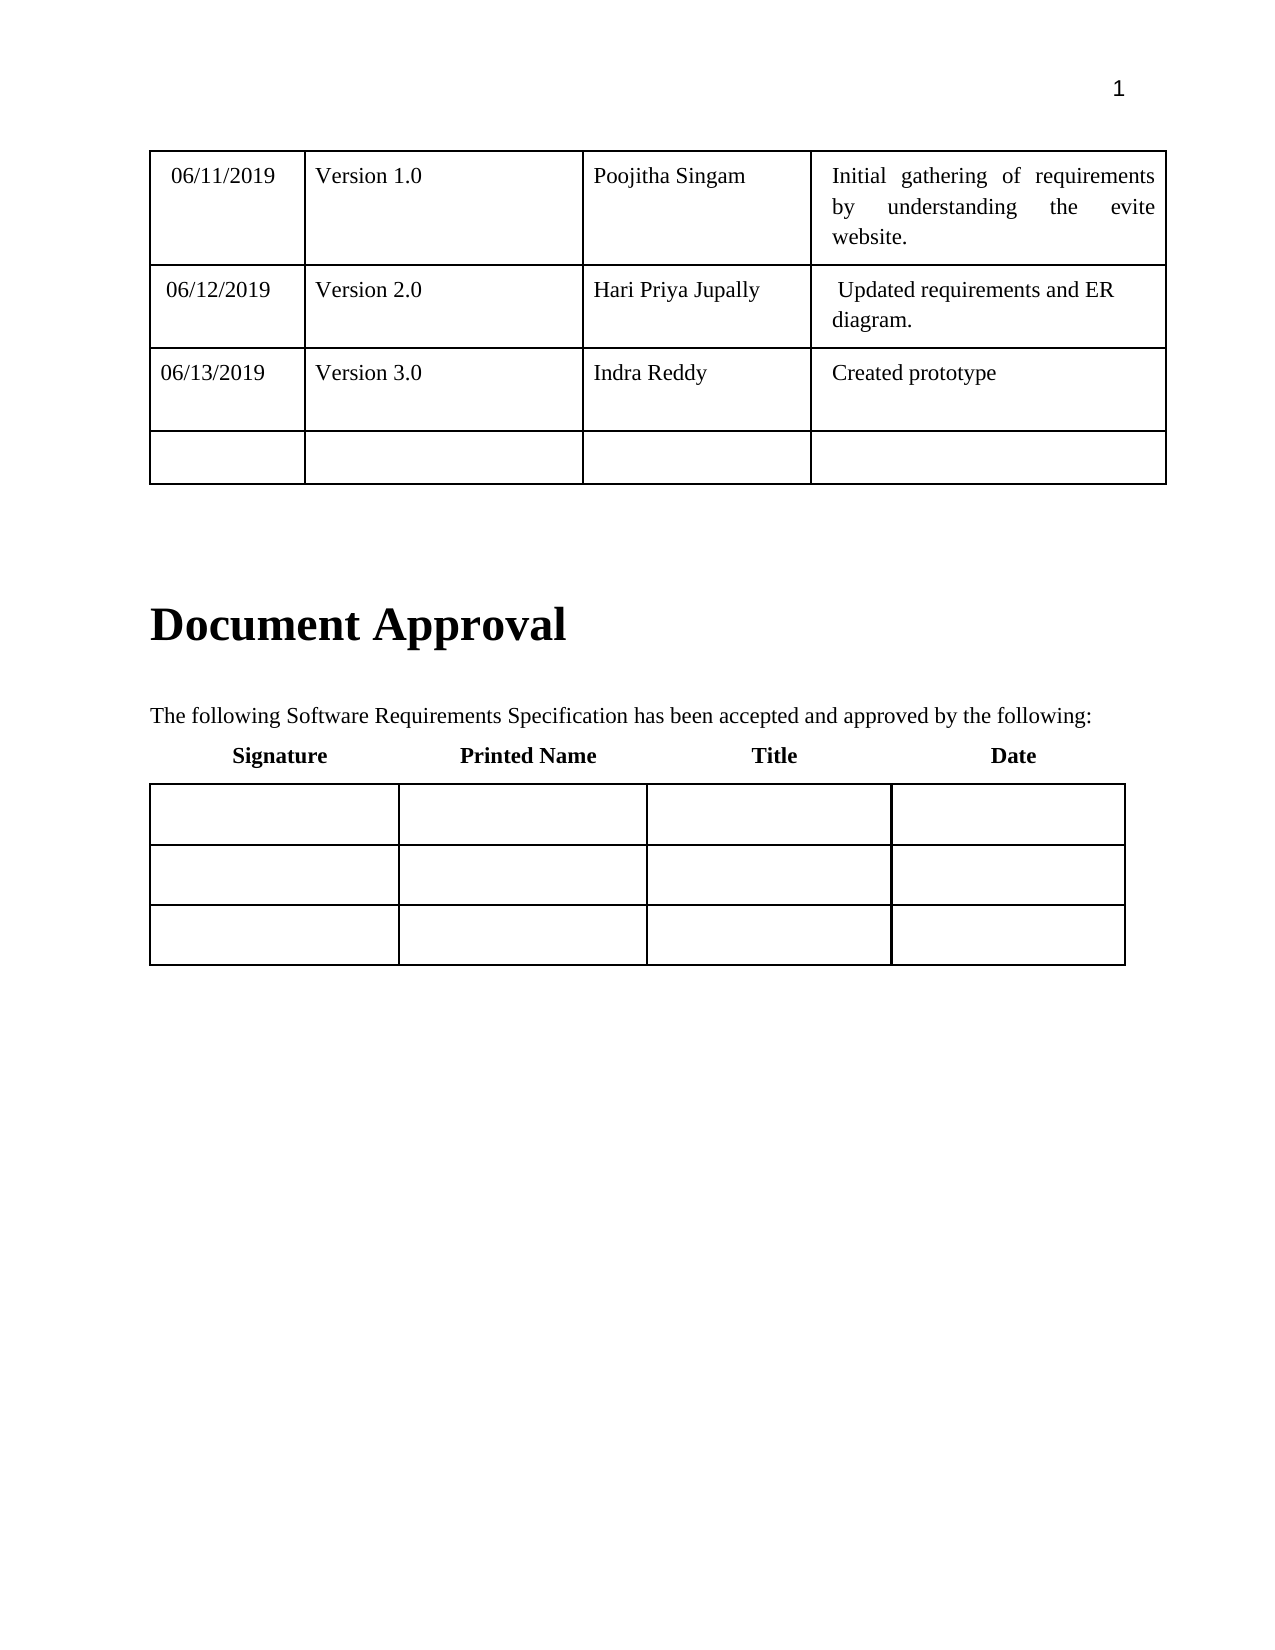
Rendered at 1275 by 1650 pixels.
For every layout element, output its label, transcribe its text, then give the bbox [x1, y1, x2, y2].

table_cell [151, 906, 398, 964]
table_cell [400, 906, 646, 964]
table_cell Indra Reddy [584, 349, 810, 430]
table_cell [893, 785, 1124, 843]
table_cell [306, 432, 582, 483]
table_cell Version 3.0 [306, 349, 582, 430]
table_header Signature [150, 732, 399, 783]
table_cell [400, 785, 646, 843]
table_cell [893, 906, 1124, 964]
table_cell [151, 785, 398, 843]
table_cell Version 1.0 [306, 152, 582, 263]
table_cell [584, 432, 810, 483]
table_header Title [647, 732, 891, 783]
subtitle Document Approval [150, 596, 1125, 651]
table_cell Version 2.0 [306, 266, 582, 347]
table_cell 06/12/2019 [151, 266, 304, 347]
table_cell 06/11/2019 [151, 152, 304, 263]
table_cell Hari Priya Jupally [584, 266, 810, 347]
table_cell Updated requirements and ER diagram. [812, 266, 1165, 347]
table_cell [812, 432, 1165, 483]
table_cell Initial gathering of requirements by understanding the evite website. [812, 152, 1165, 263]
table_cell [893, 846, 1124, 904]
table_cell [151, 432, 304, 483]
table_cell Poojitha Singam [584, 152, 810, 263]
table_cell 06/13/2019 [151, 349, 304, 430]
table_cell [648, 785, 890, 843]
table_cell [151, 846, 398, 904]
table_header Printed Name [399, 732, 647, 783]
table_cell Created prototype [812, 349, 1165, 430]
table_cell [400, 846, 646, 904]
table_cell [648, 846, 890, 904]
table_header Date [891, 732, 1125, 783]
table_cell [648, 906, 890, 964]
text The following Software Requirements Specification has been accepted and approved by the following: [150, 702, 1125, 728]
